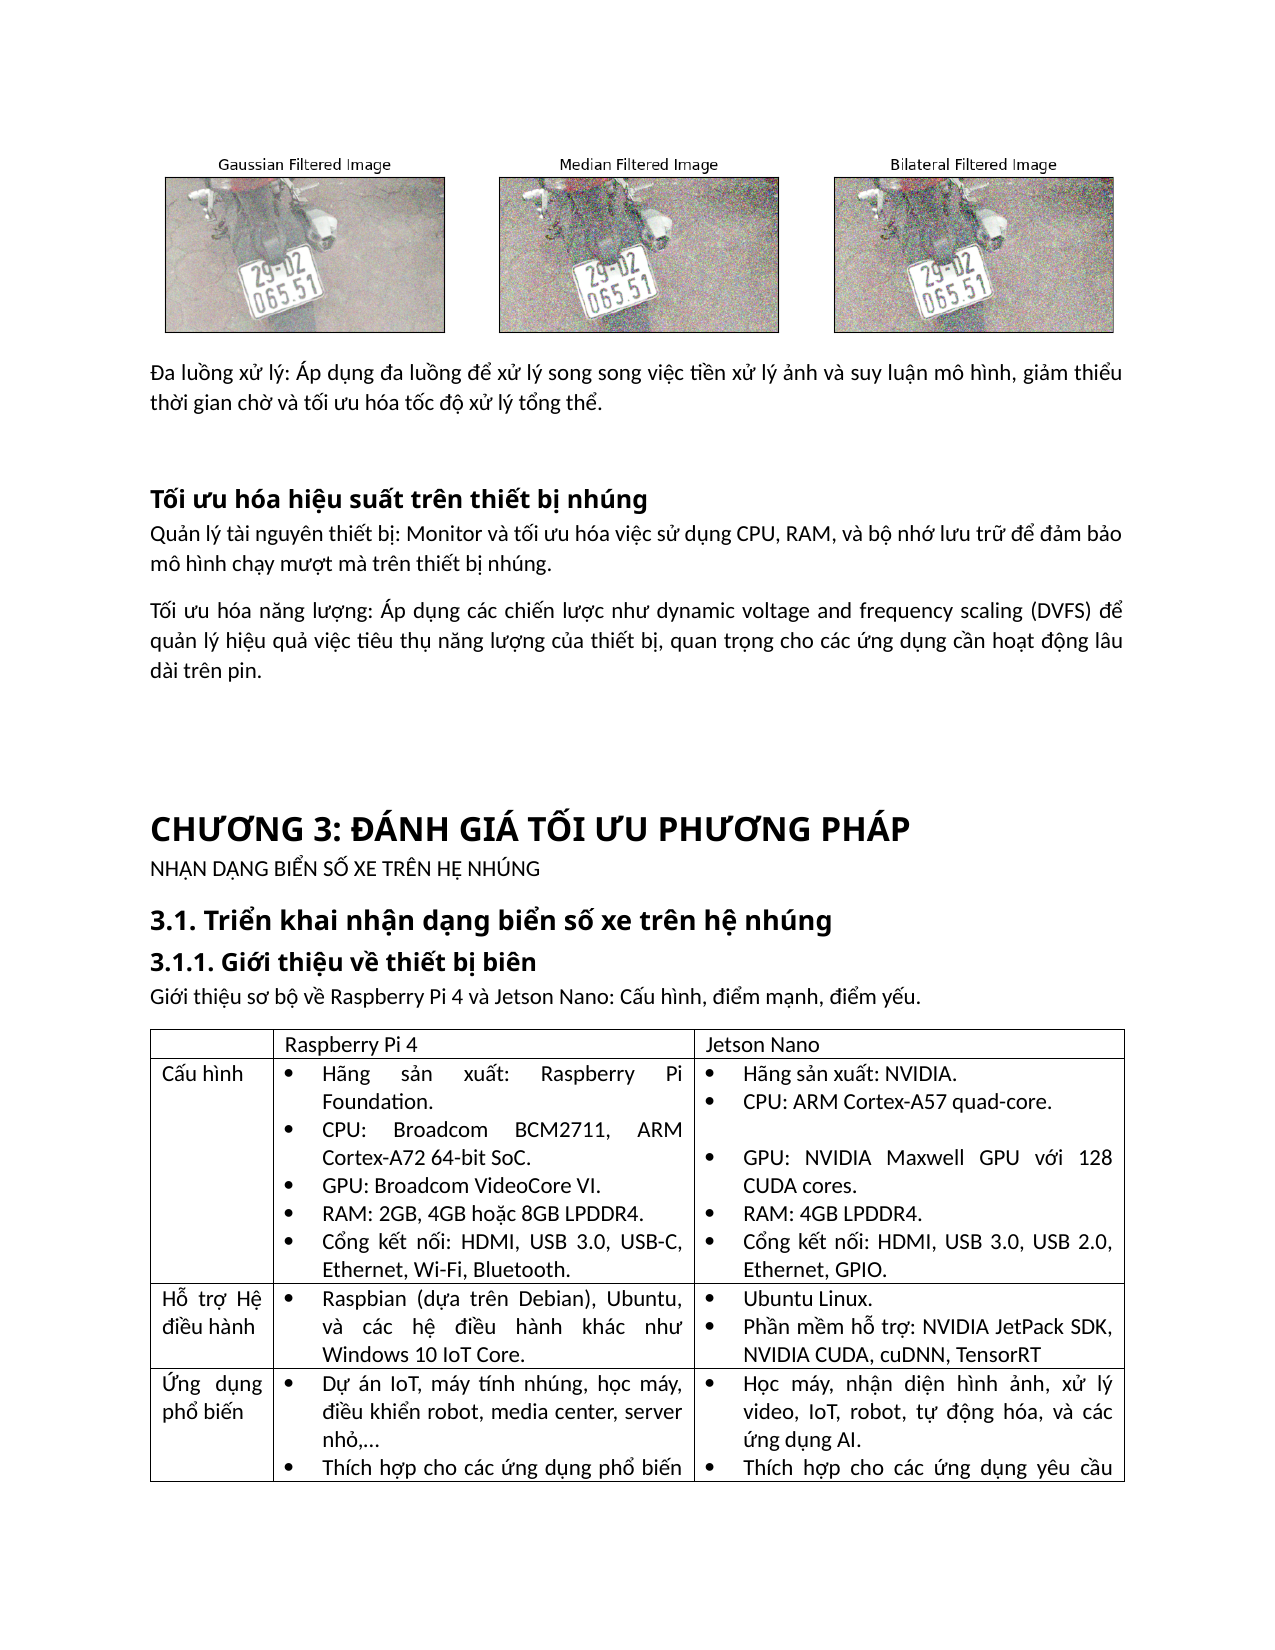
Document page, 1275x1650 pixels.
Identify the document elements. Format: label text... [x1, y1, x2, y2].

text Tối ưu hóa năng lượng: Áp dụng các chiến lược như dynamic voltage and frequency scaling (DVFS) để quản lý hiệu quả việc tiêu thụ năng lượng của thiết bị, quan trọng cho các ứng dụng cần hoạt động lâu dài trên pin. [150, 596, 1125, 684]
table_cell Hãng sản xuất: Raspberry Pi Foundation. CPU: Broadcom BCM2711, ARM Cortex-A72 64-bit SoC. GPU: Broadcom VideoCore VI. RAM: 2GB, 4GB hoặc 8GB LPDDR4. Cổng kết nối: HDMI, USB 3.0, USB-C, Ethernet, Wi-Fi, Bluetooth. [274, 1059, 694, 1283]
text Đa luồng xử lý: Áp dụng đa luồng để xử lý song song việc tiền xử lý ảnh và suy luận mô hình, giảm thiểu thời gian chờ và tối ưu hóa tốc độ xử lý tổng thể. [150, 358, 1125, 416]
table_header Jetson Nano [695, 1030, 1124, 1058]
table_cell Ứng dụng phổ biến [151, 1369, 273, 1481]
table_header Raspberry Pi 4 [274, 1030, 694, 1058]
subtitle 3.1.1. Giới thiệu về thiết bị biên [150, 945, 1125, 979]
text NHẬN DẠNG BIỂN SỐ XE TRÊN HỆ NHÚNG [150, 854, 1125, 882]
table_header [151, 1030, 273, 1058]
subtitle Tối ưu hóa hiệu suất trên thiết bị nhúng [150, 482, 1125, 516]
text Quản lý tài nguyên thiết bị: Monitor và tối ưu hóa việc sử dụng CPU, RAM, và bộ nhớ lưu trữ để đảm bảo mô hình chạy mượt mà trên thiết bị nhúng. [150, 519, 1125, 577]
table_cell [695, 1369, 1124, 1481]
table_cell Raspbian (dựa trên Debian), Ubuntu, và các hệ điều hành khác như Windows 10 IoT Core. [274, 1284, 694, 1368]
table_cell Hãng sản xuất: NVIDIA. CPU: ARM Cortex-A57 quad-core. GPU: NVIDIA Maxwell GPU với 128 CUDA cores. RAM: 4GB LPDDR4. Cổng kết nối: HDMI, USB 3.0, USB 2.0, Ethernet, GPIO. [695, 1059, 1124, 1283]
table_cell Hỗ trợ Hệ điều hành [151, 1284, 273, 1368]
subtitle 3.1. Triển khai nhận dạng biển số xe trên hệ nhúng [150, 901, 1125, 938]
subtitle CHƯƠNG 3: ĐÁNH GIÁ TỐI ƯU PHƯƠNG PHÁP [150, 805, 1125, 851]
table_cell Cấu hình [151, 1059, 273, 1283]
table_cell Ubuntu Linux. Phần mềm hỗ trợ: NVIDIA JetPack SDK, NVIDIA CUDA, cuDNN, TensorRT [695, 1284, 1124, 1368]
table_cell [274, 1369, 694, 1481]
picture [150, 150, 1125, 340]
text Giới thiệu sơ bộ về Raspberry Pi 4 và Jetson Nano: Cấu hình, điểm mạnh, điểm yếu. [150, 982, 1125, 1010]
